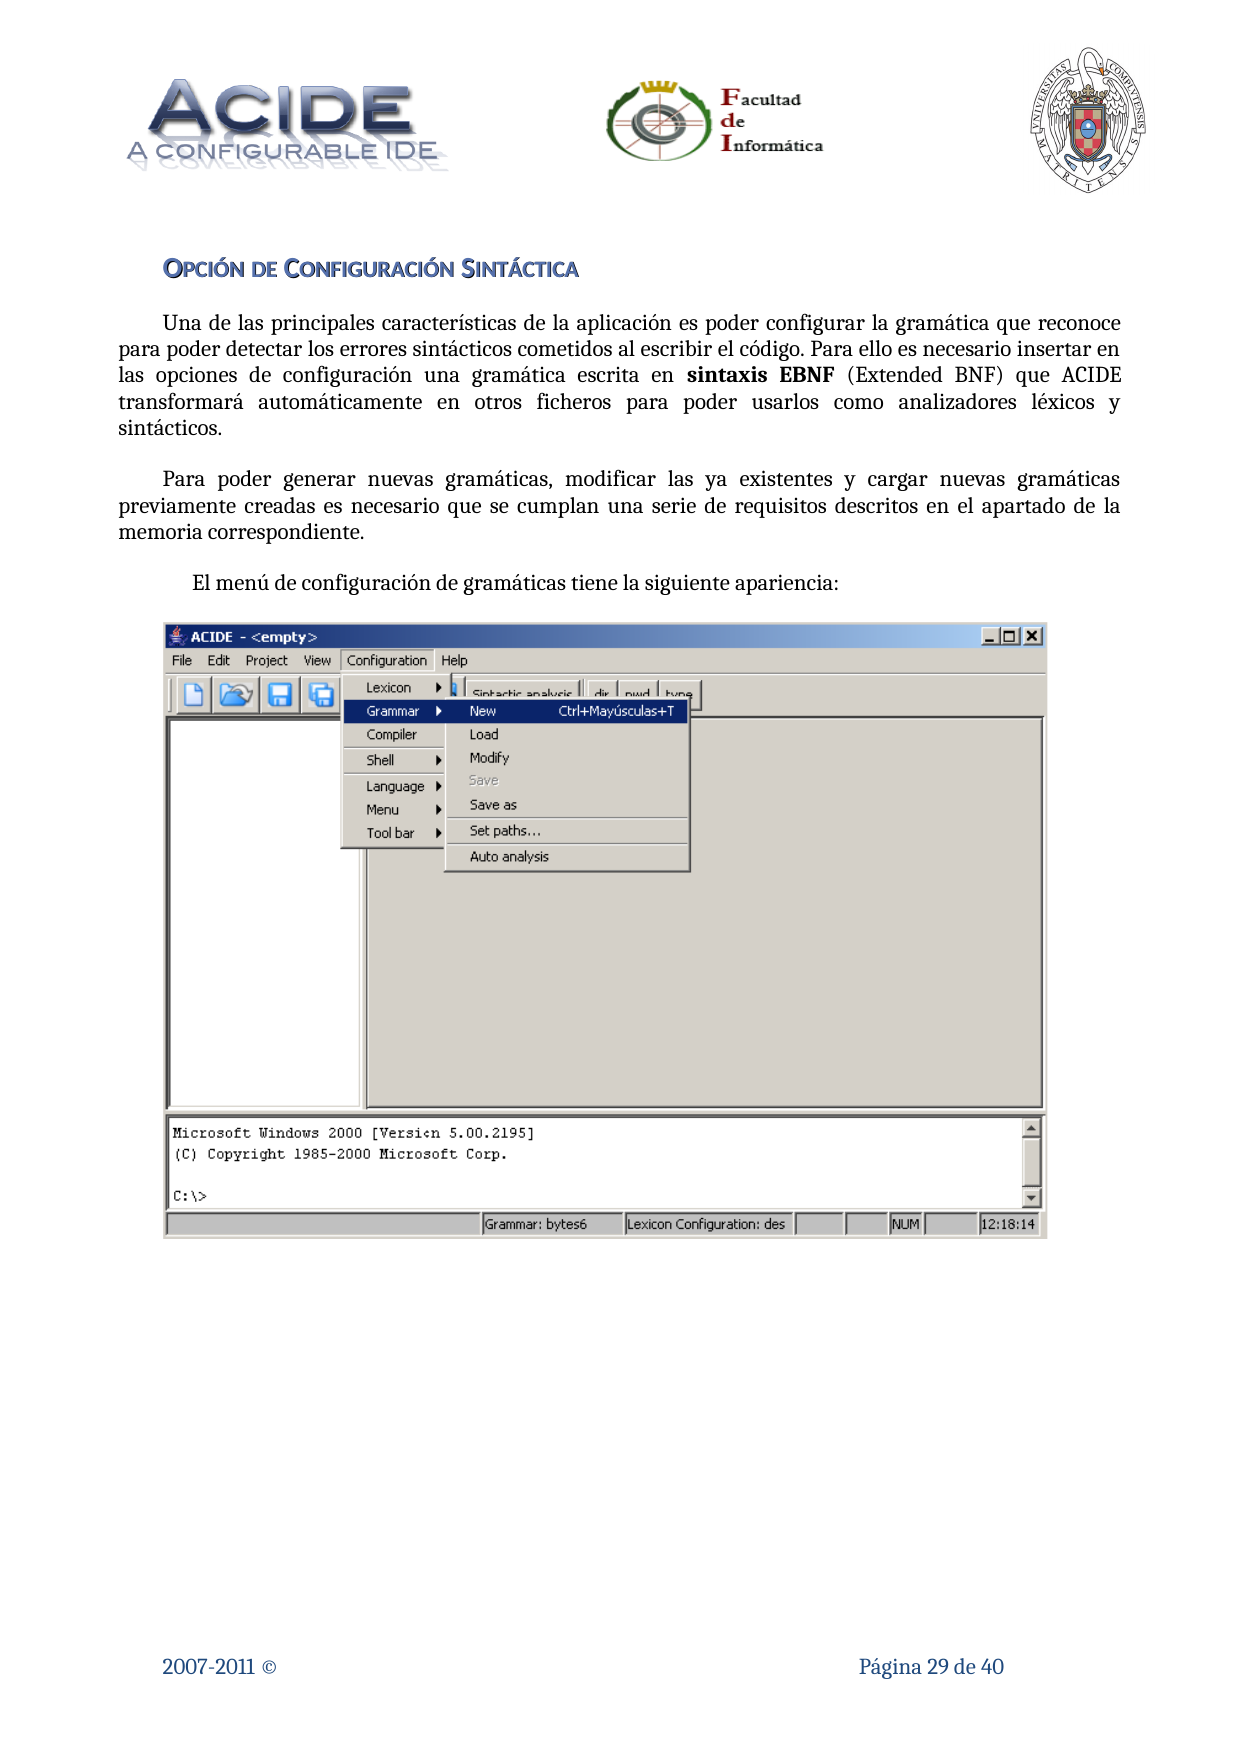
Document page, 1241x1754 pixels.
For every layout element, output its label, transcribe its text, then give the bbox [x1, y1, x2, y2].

subtitle Opción de Configuración Sintáctica [118, 249, 1122, 284]
picture [1018, 43, 1155, 195]
text El menú de configuración de gramáticas tiene la siguiente apariencia: [118, 570, 1122, 597]
picture [605, 80, 827, 162]
text Para poder generar nuevas gramáticas, modificar las ya existentes y cargar nuevas gramáticas previamente creadas es necesario que se cumplan una serie de requisitos descritos en el apartado de la memoria correspondiente. [118, 466, 1122, 545]
text Una de las principales características de la aplicación es poder configurar la gramática que reconoce para poder detectar los errores sintácticos cometidos al escribir el código. Para ello es necesario insertar en las opciones de configuración una gramática escrita en sintaxis EBNF (Extended BNF) que ACIDE transformará automáticamente en otros ficheros para poder usarlos como analizadores léxicos y sintácticos. [118, 309, 1122, 441]
picture [162, 621, 1048, 1239]
picture [118, 72, 456, 181]
